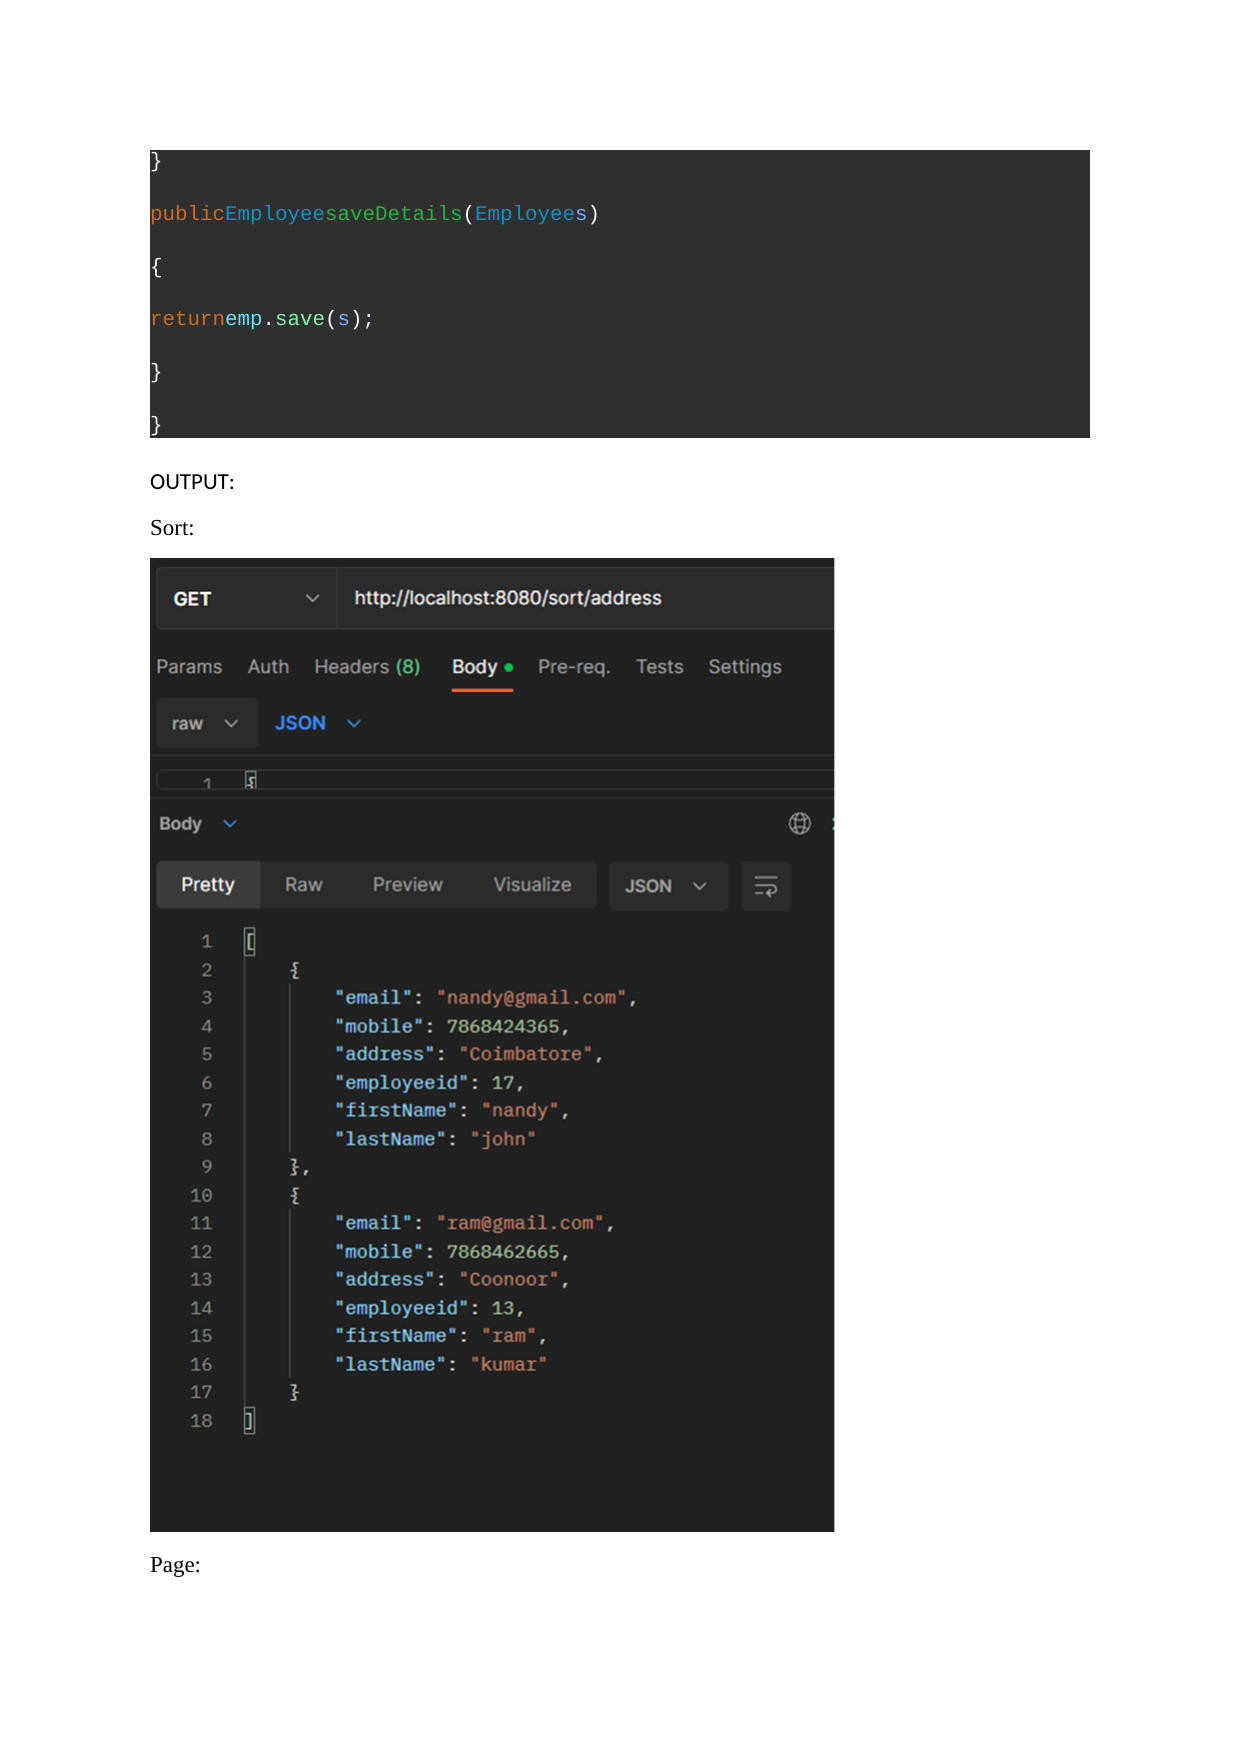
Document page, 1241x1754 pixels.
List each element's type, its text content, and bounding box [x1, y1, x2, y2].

text Sort: [150, 514, 1090, 540]
text } [150, 414, 1090, 438]
picture [150, 558, 835, 1532]
text OUTPUT: [150, 467, 1090, 495]
text } [150, 361, 1090, 385]
text returnemp.save(s); [150, 308, 1090, 332]
text { [150, 256, 1090, 279]
text publicEmployeesaveDetails(Employees) [150, 203, 1090, 226]
text } [150, 150, 1090, 174]
text Page: [150, 1551, 1090, 1577]
